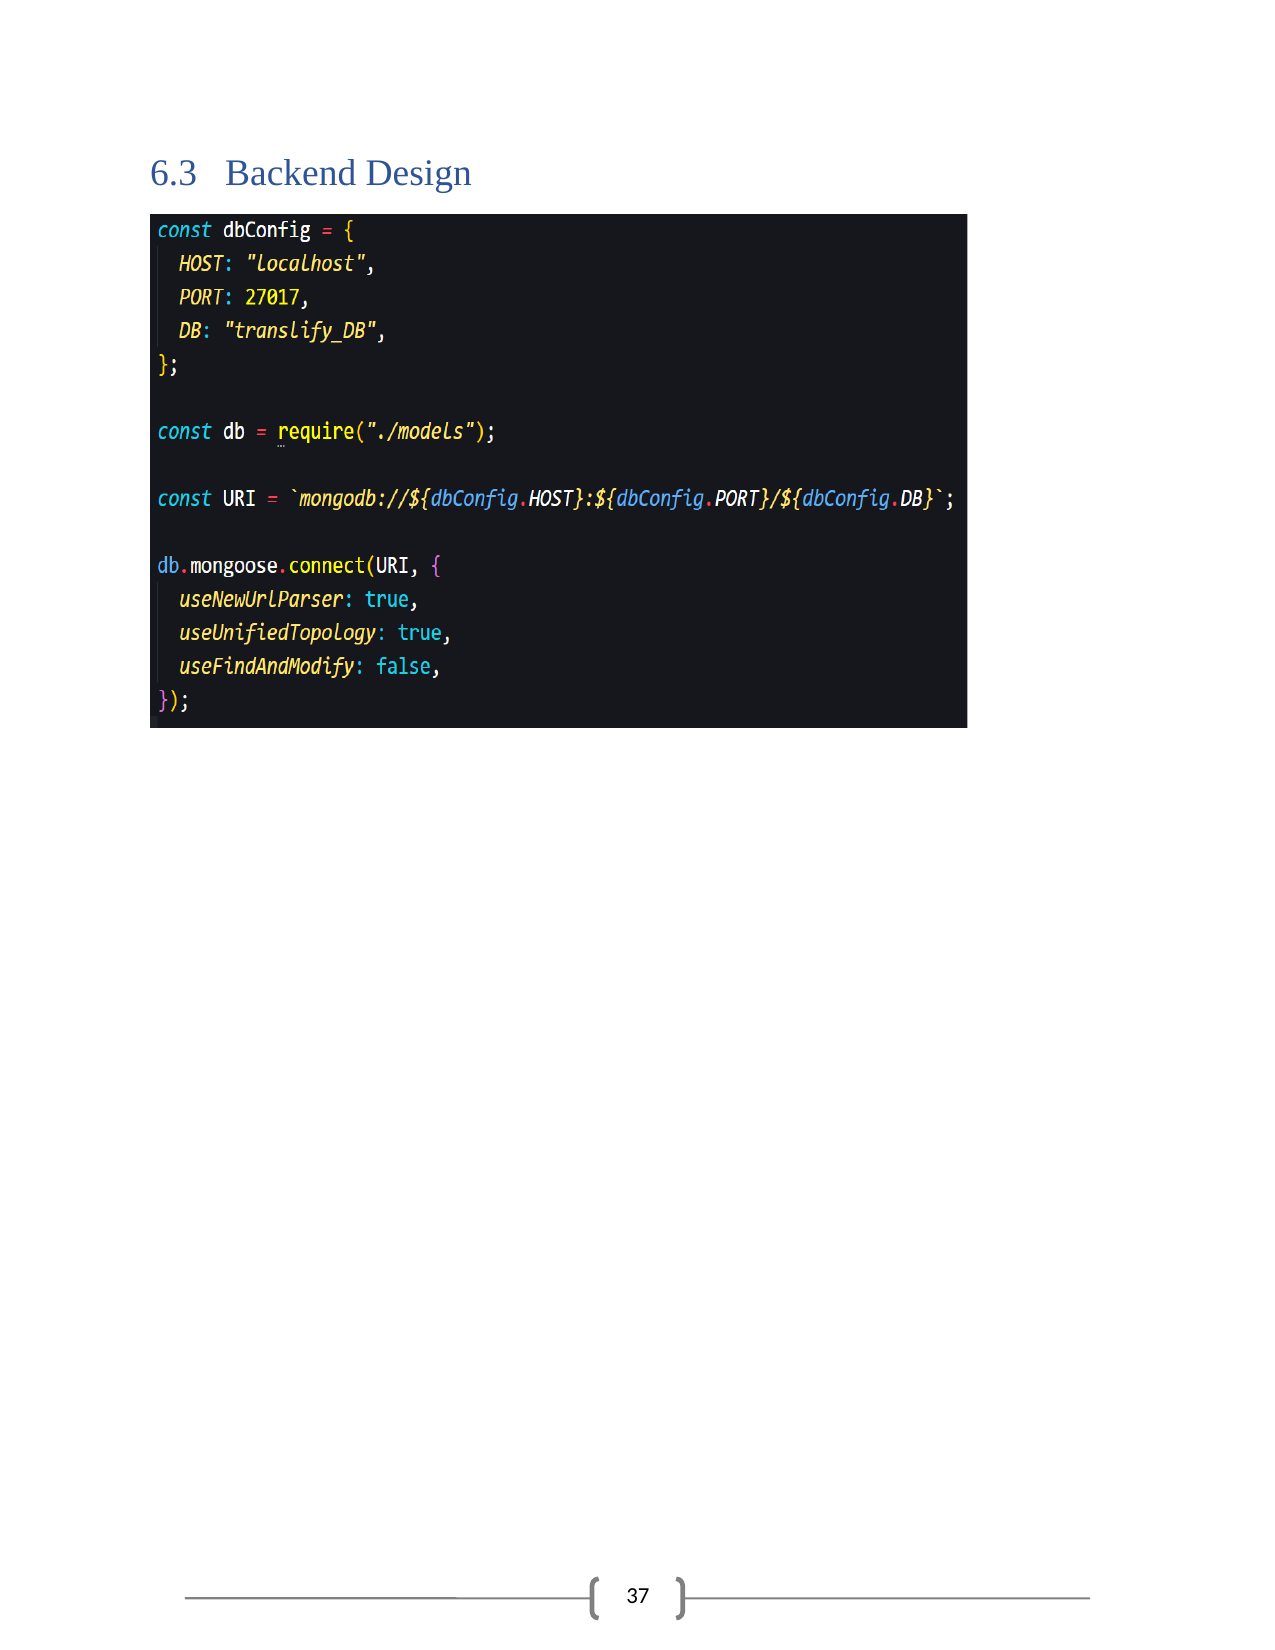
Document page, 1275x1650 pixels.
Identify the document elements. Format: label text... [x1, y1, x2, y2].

subtitle 6.3 Backend Design [150, 150, 1125, 193]
picture [150, 214, 968, 728]
